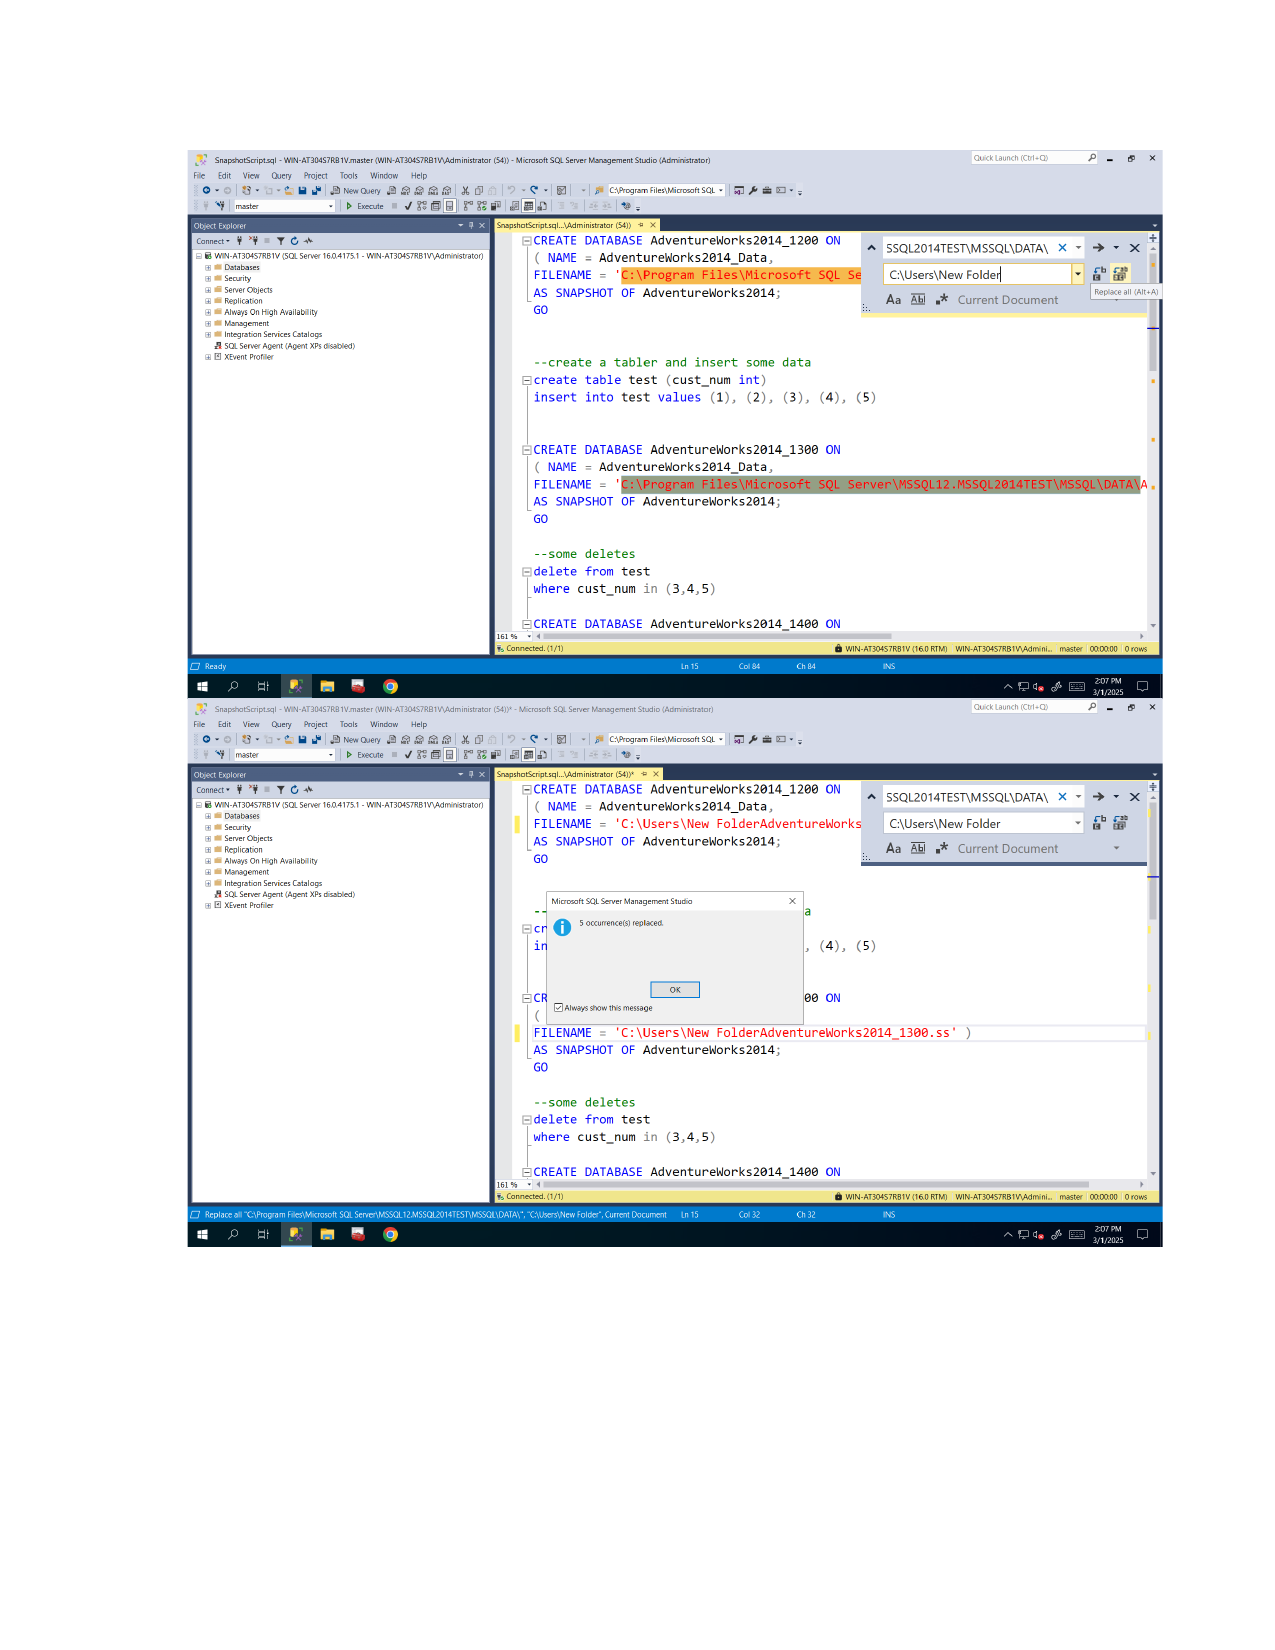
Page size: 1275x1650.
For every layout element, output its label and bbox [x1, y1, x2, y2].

picture [187, 150, 1163, 1247]
